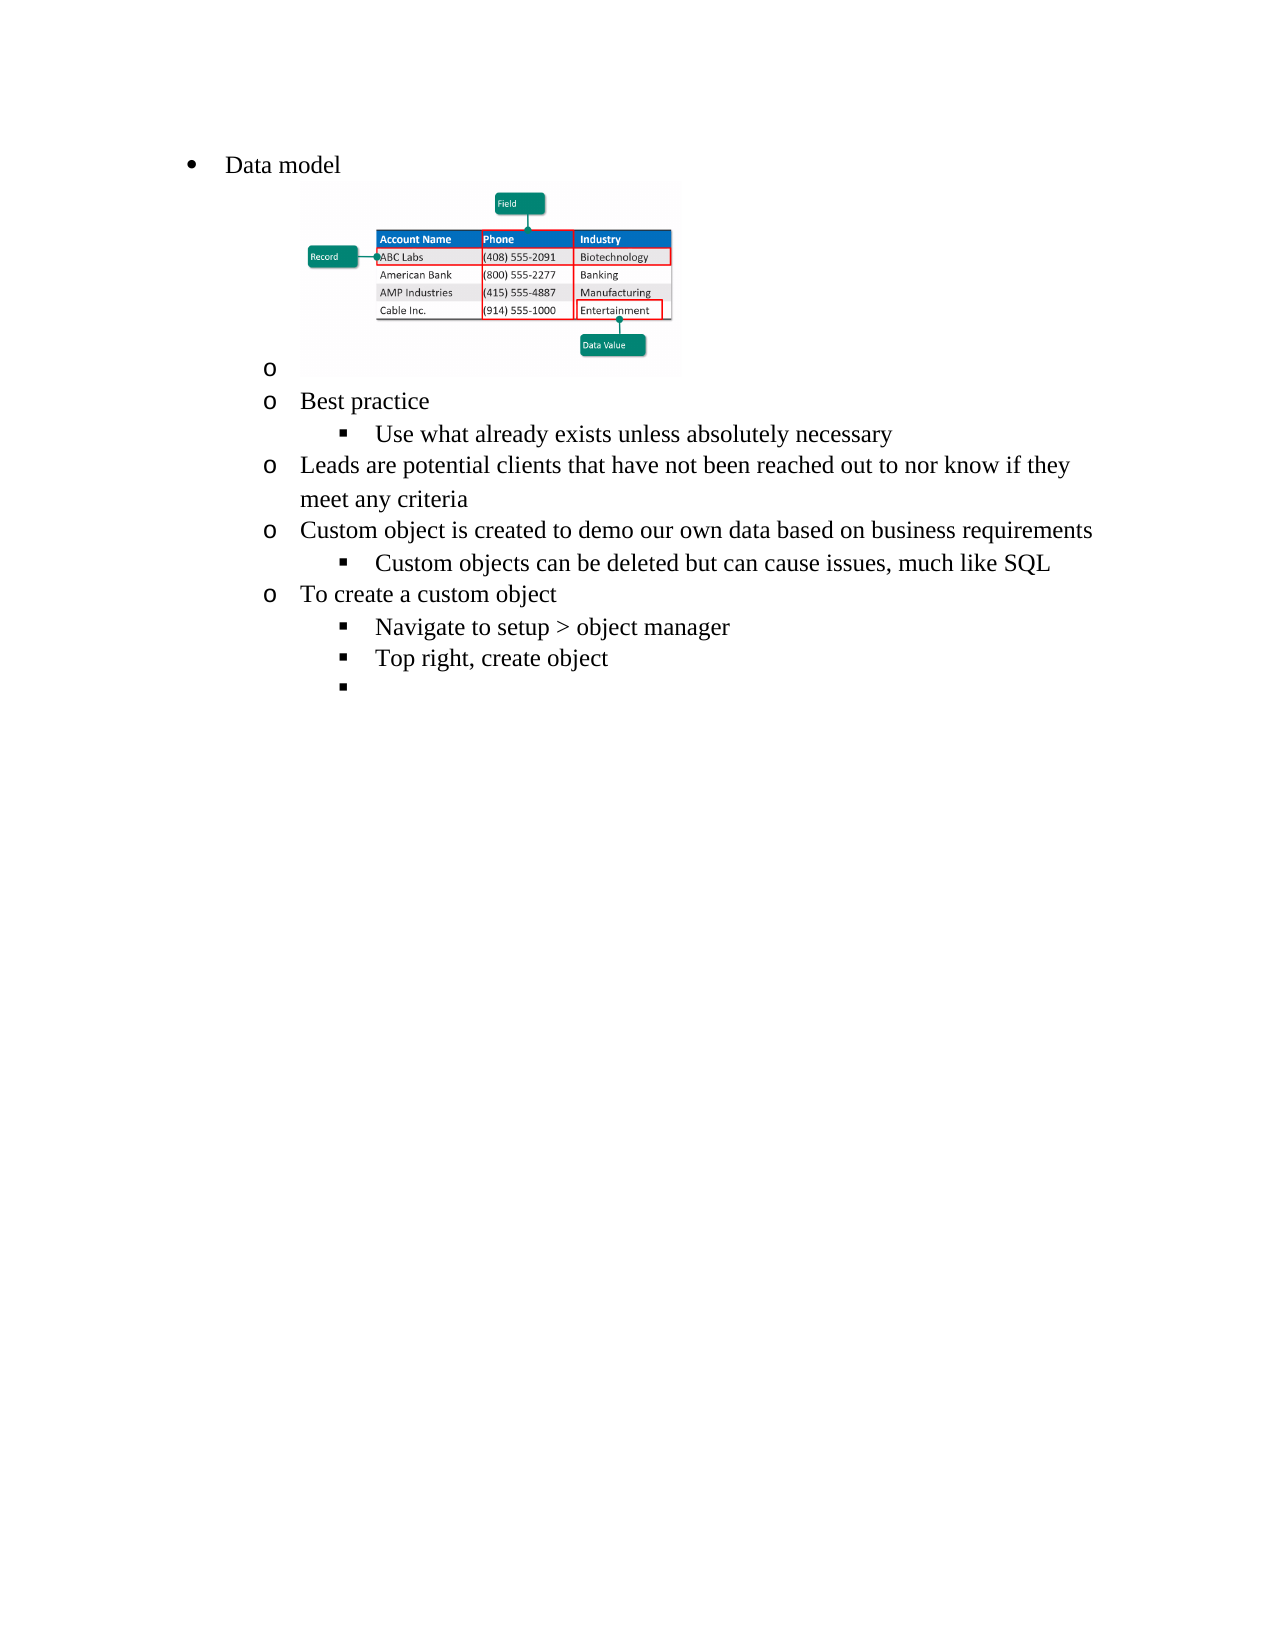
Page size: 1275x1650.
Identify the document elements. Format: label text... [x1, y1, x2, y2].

list Custom object is created to demo our own data based on business requirements [262, 515, 1125, 546]
list Leads are potential clients that have not been reached out to nor know if they meet any criteria [262, 451, 1125, 512]
picture [300, 181, 682, 377]
list Navigate to setup > object manager [337, 612, 1125, 641]
list Best practice [262, 386, 1125, 417]
list To create a custom object [262, 579, 1125, 610]
list Use what already exists unless absolutely necessary [337, 419, 1125, 448]
list Custom objects can be deleted but can cause issues, much like SQL [337, 548, 1125, 577]
list Data model [187, 150, 1125, 179]
list Top right, create object [337, 643, 1125, 672]
